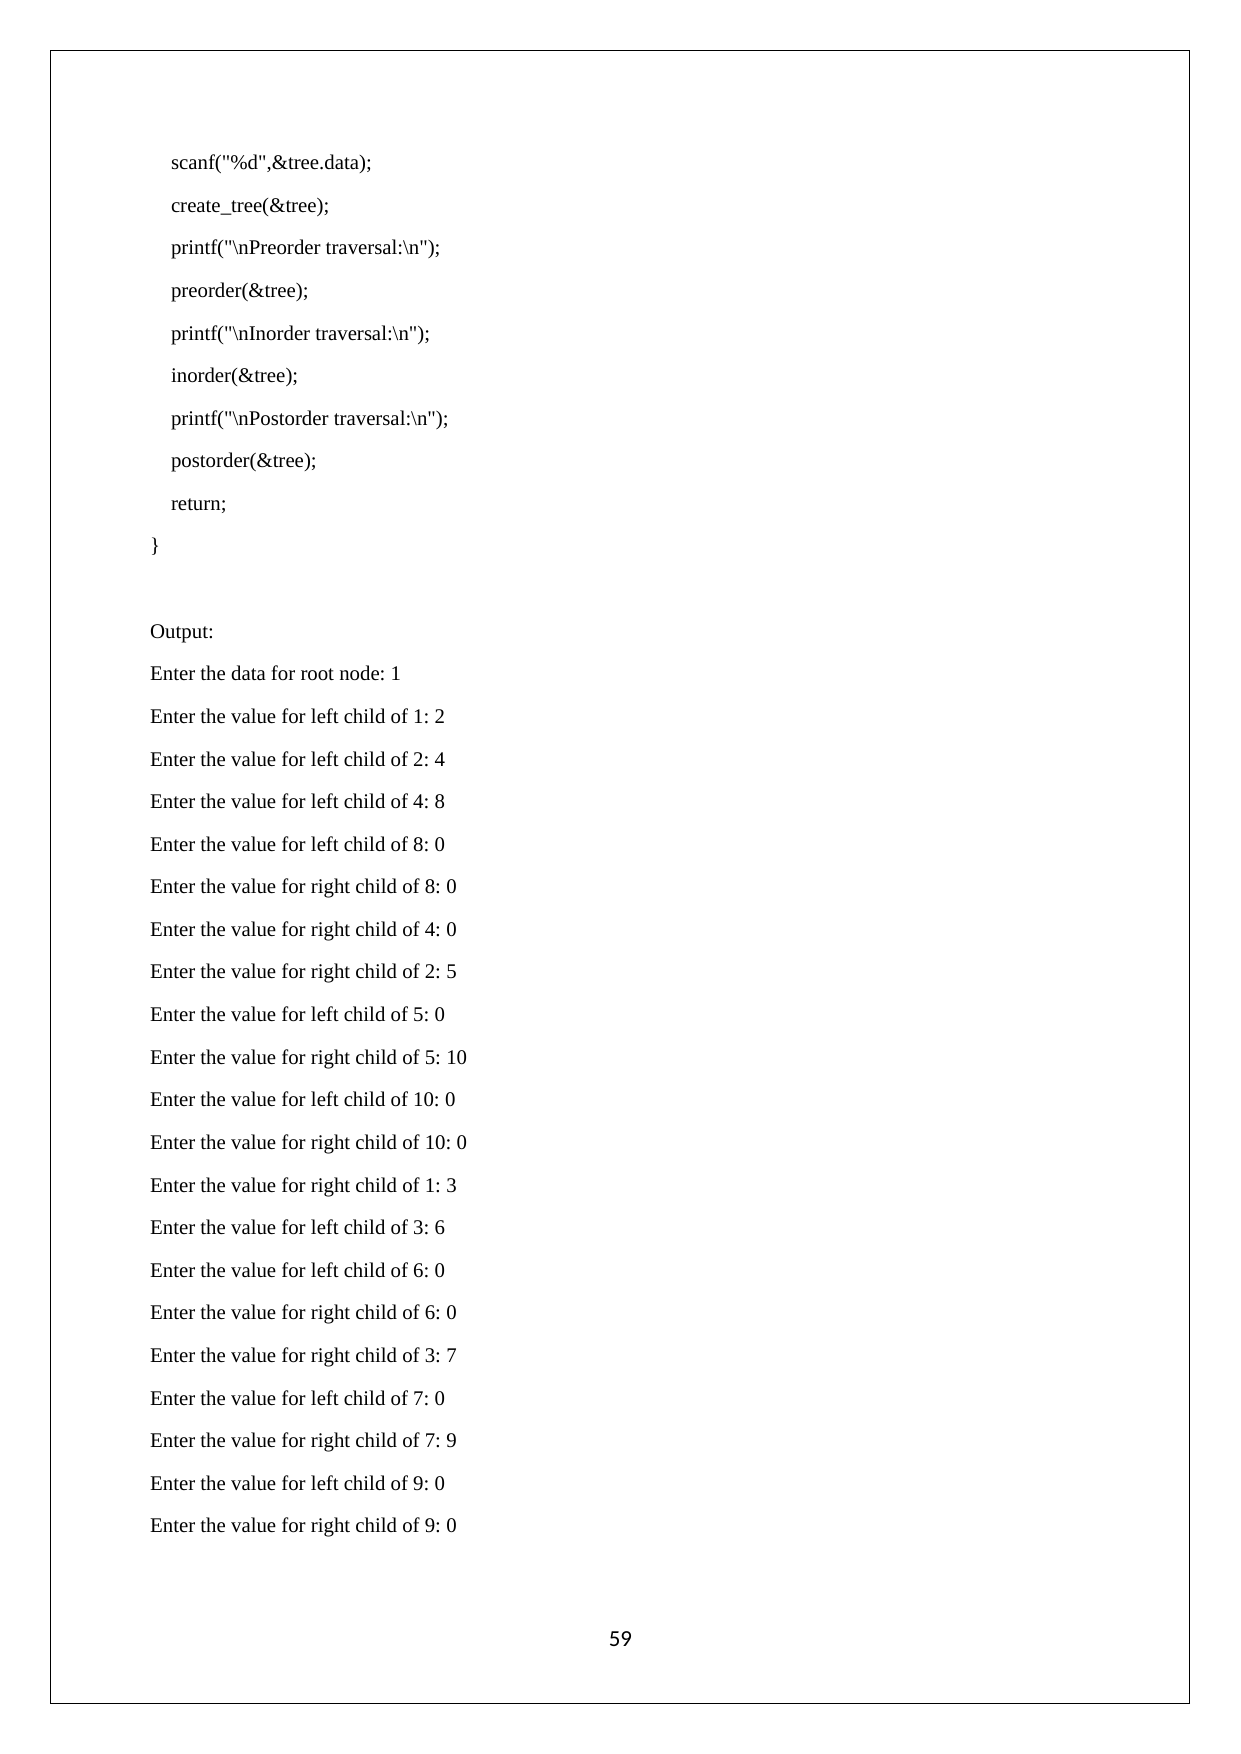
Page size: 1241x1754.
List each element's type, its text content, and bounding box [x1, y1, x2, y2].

text Enter the value for right child of 5: 10 [150, 1045, 1090, 1069]
text Enter the value for left child of 3: 6 [150, 1215, 1090, 1239]
text Enter the value for left child of 6: 0 [150, 1258, 1090, 1282]
text Enter the value for right child of 2: 5 [150, 959, 1090, 983]
text printf("\nPostorder traversal:\n"); [150, 406, 1090, 430]
text Enter the value for right child of 1: 3 [150, 1172, 1090, 1197]
text Enter the value for right child of 4: 0 [150, 917, 1090, 941]
text printf("\nPreorder traversal:\n"); [150, 235, 1090, 259]
text Enter the value for right child of 7: 9 [150, 1428, 1090, 1452]
text Enter the value for left child of 1: 2 [150, 704, 1090, 728]
text preorder(&tree); [150, 278, 1090, 302]
text Enter the value for left child of 9: 0 [150, 1471, 1090, 1495]
text Enter the value for left child of 4: 8 [150, 789, 1090, 813]
text return; [150, 491, 1090, 515]
text create_tree(&tree); [150, 193, 1090, 217]
text Enter the value for right child of 10: 0 [150, 1130, 1090, 1154]
text } [150, 533, 1090, 557]
text Enter the value for right child of 9: 0 [150, 1513, 1090, 1537]
text Enter the value for right child of 3: 7 [150, 1343, 1090, 1367]
text Enter the value for left child of 7: 0 [150, 1386, 1090, 1409]
text Enter the value for left child of 2: 4 [150, 746, 1090, 771]
text Enter the value for left child of 10: 0 [150, 1087, 1090, 1111]
text Enter the value for left child of 8: 0 [150, 832, 1090, 856]
text postorder(&tree); [150, 448, 1090, 472]
text Enter the data for root node: 1 [150, 661, 1090, 685]
text inorder(&tree); [150, 363, 1090, 387]
text printf("\nInorder traversal:\n"); [150, 320, 1090, 344]
text Output: [150, 619, 1090, 643]
text scanf("%d",&tree.data); [150, 150, 1090, 174]
text Enter the value for right child of 8: 0 [150, 874, 1090, 898]
text Enter the value for left child of 5: 0 [150, 1002, 1090, 1026]
text Enter the value for right child of 6: 0 [150, 1300, 1090, 1324]
